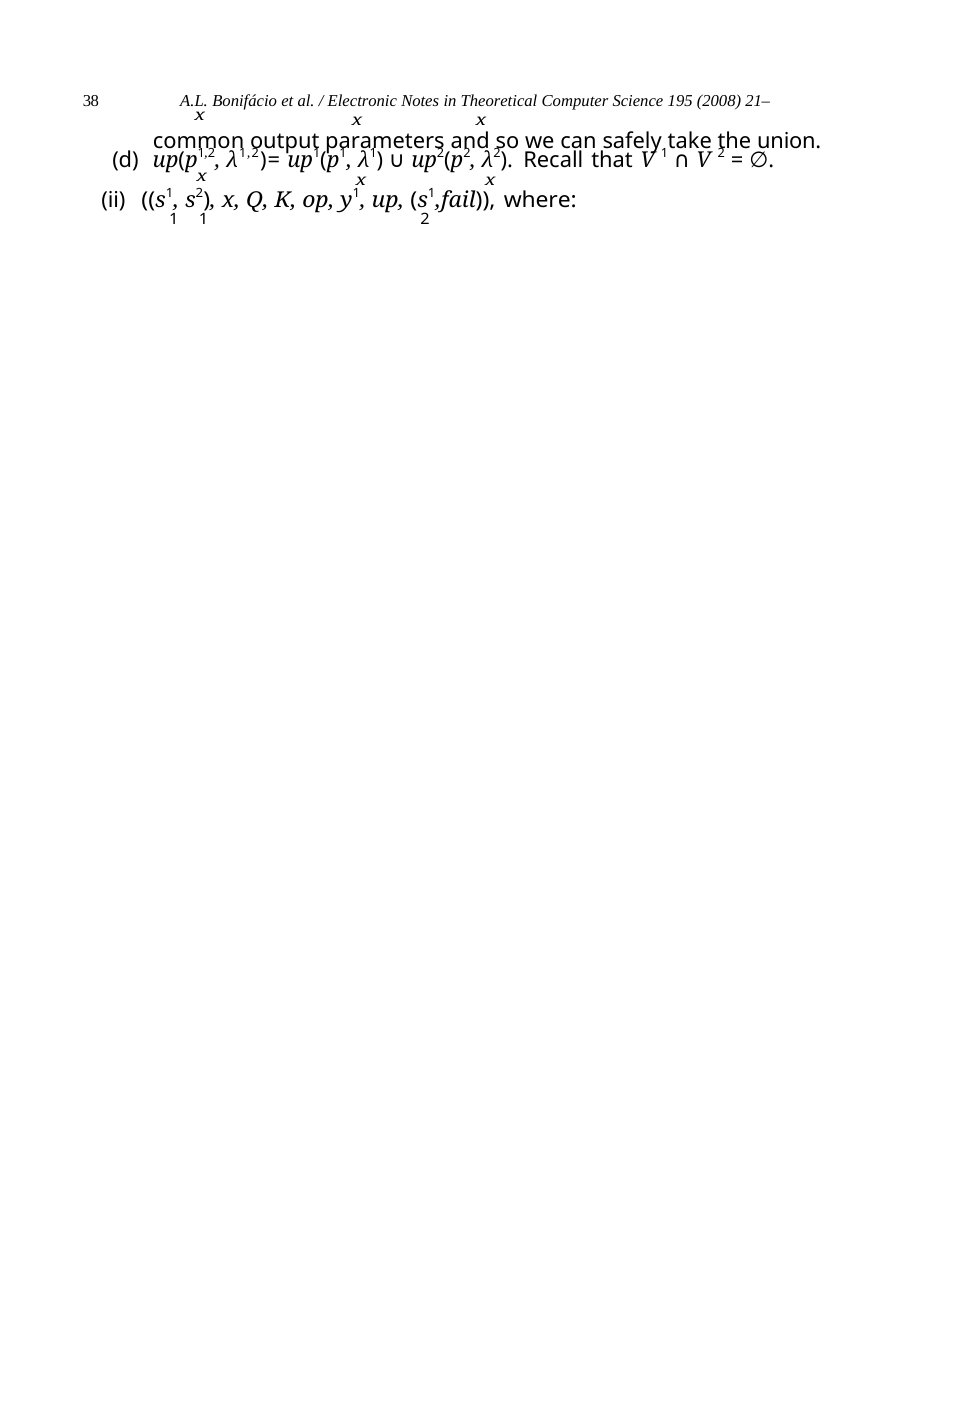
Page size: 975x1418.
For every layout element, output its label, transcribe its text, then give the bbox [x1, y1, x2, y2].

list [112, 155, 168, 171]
text x x x [194, 110, 910, 129]
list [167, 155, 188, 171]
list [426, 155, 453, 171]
text common output parameters and so we can safely take the union. [153, 129, 910, 154]
text x x x [196, 171, 910, 189]
list ((s1, s2), x, Q, K, op, y1, up, (s1,fail)), where: [443, 192, 910, 211]
list ((s1, s2), x, Q, K, op, y1, up, (s1,fail)), where: [254, 192, 445, 211]
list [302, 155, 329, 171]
text 1 1 2 [169, 211, 910, 227]
list up(p1,2, λ1,2)= up1(p1, λ1) ∪ up2(p2, λ2). Recall that V 1 ∩ V 2 = ∅. [452, 155, 910, 171]
